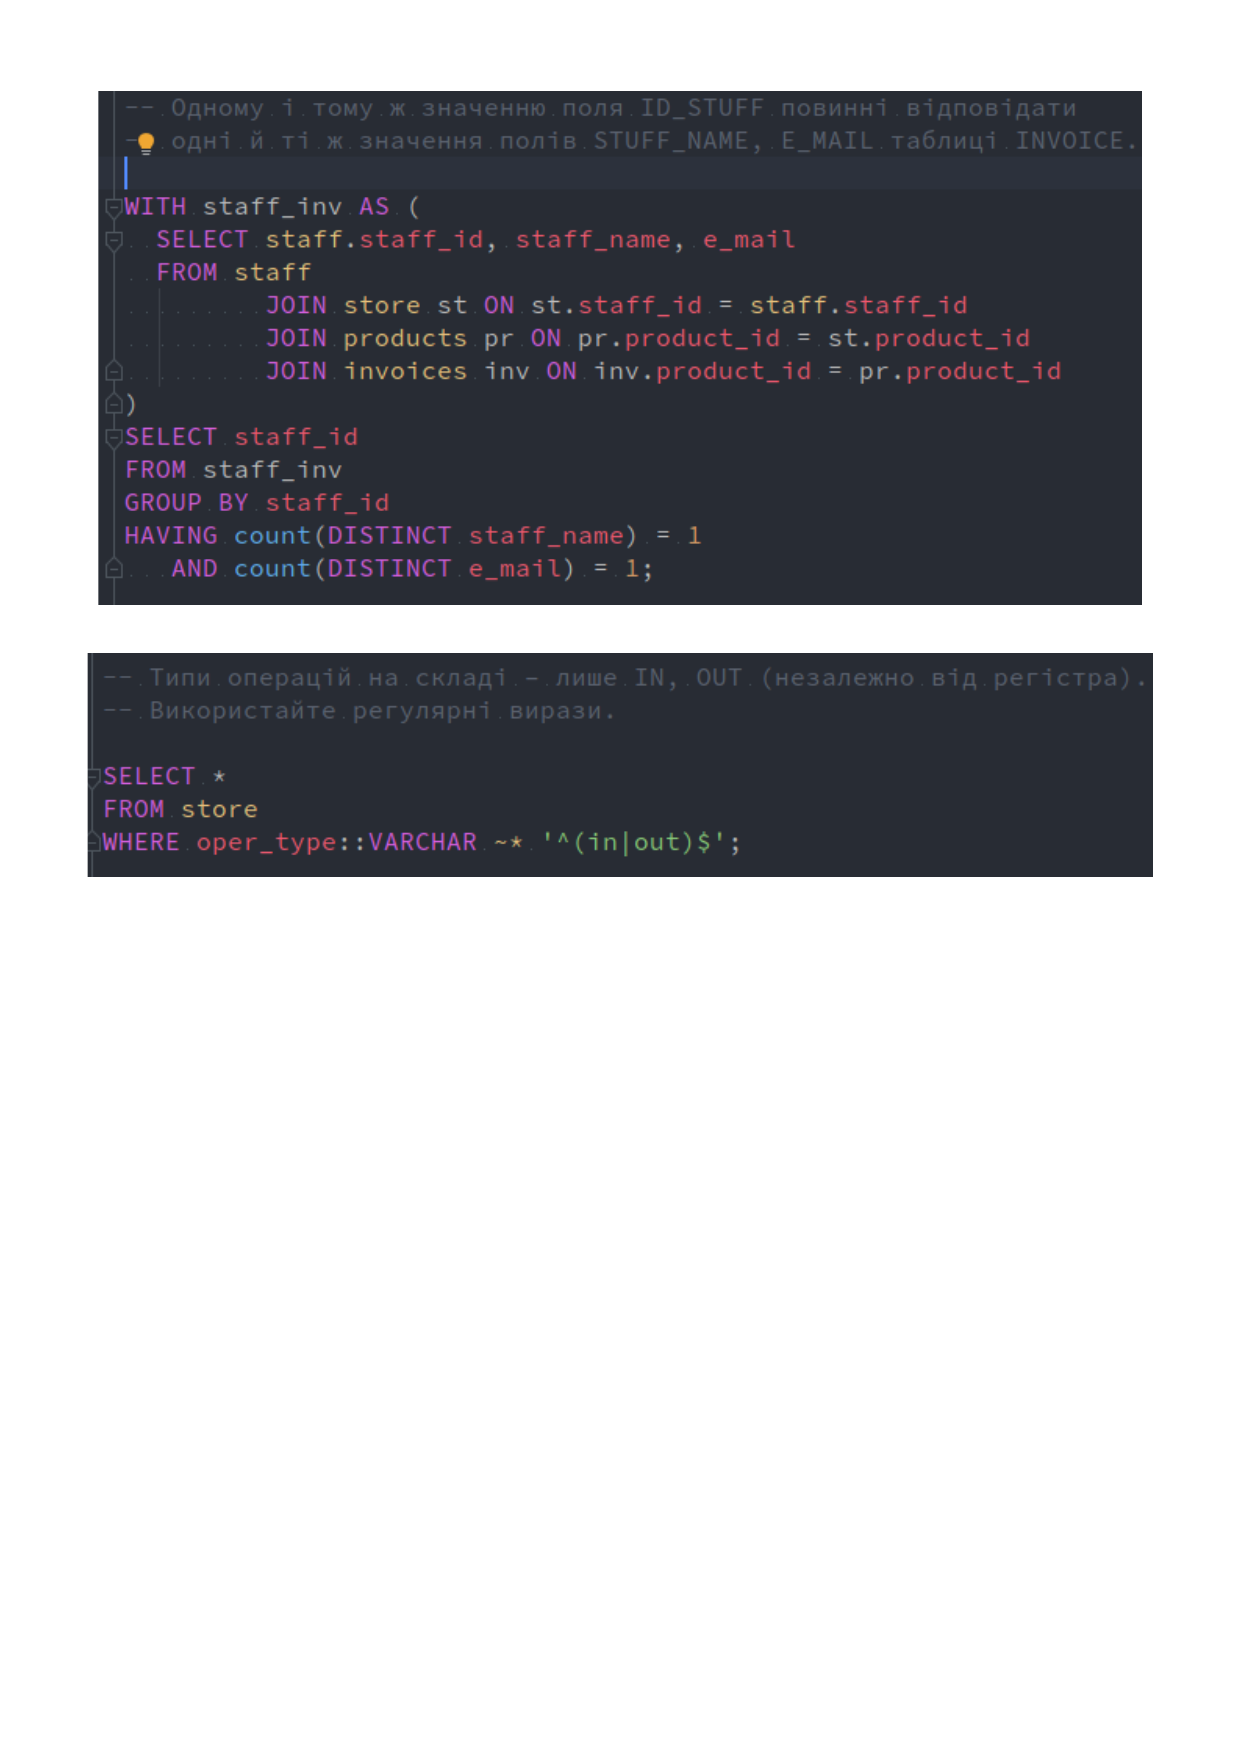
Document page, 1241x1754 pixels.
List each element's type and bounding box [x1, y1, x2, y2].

picture [98, 91, 1142, 605]
picture [87, 653, 1153, 877]
